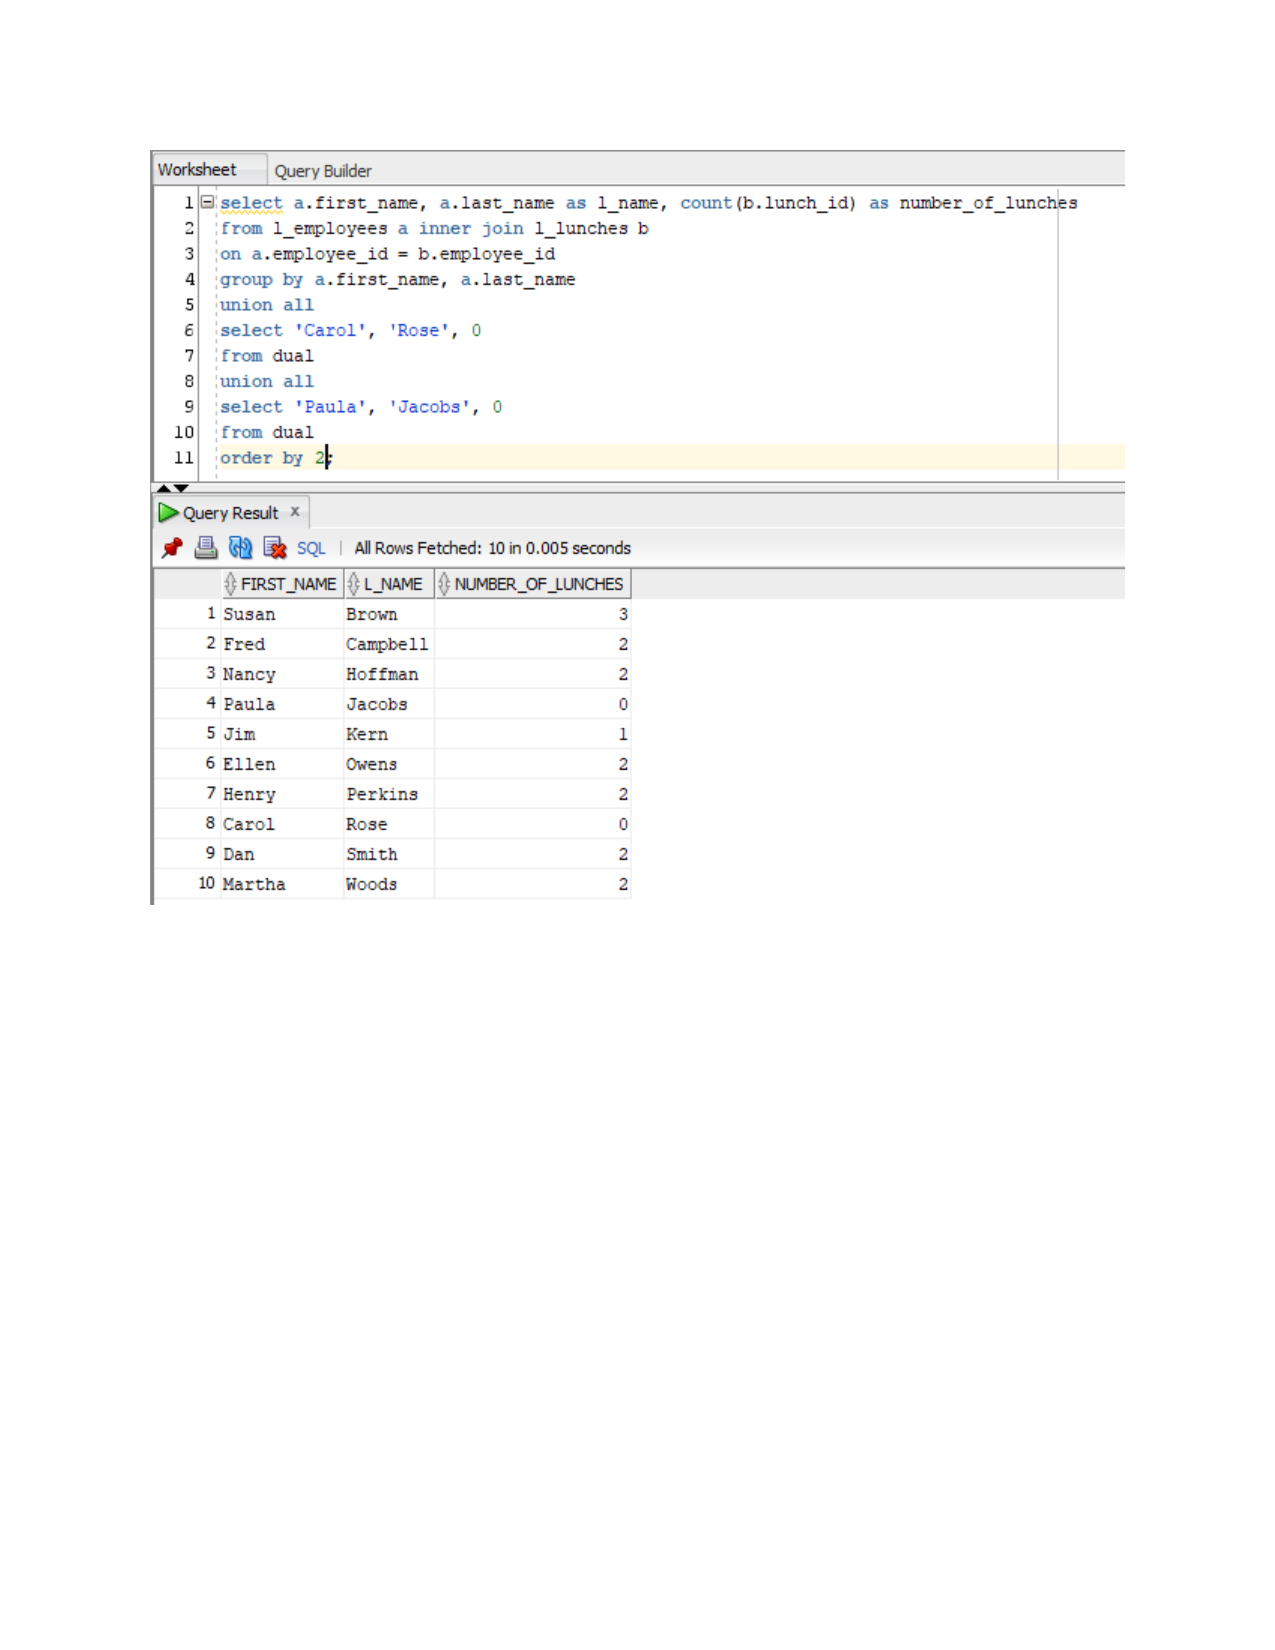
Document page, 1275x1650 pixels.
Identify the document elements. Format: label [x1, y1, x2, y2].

picture [150, 150, 1125, 905]
